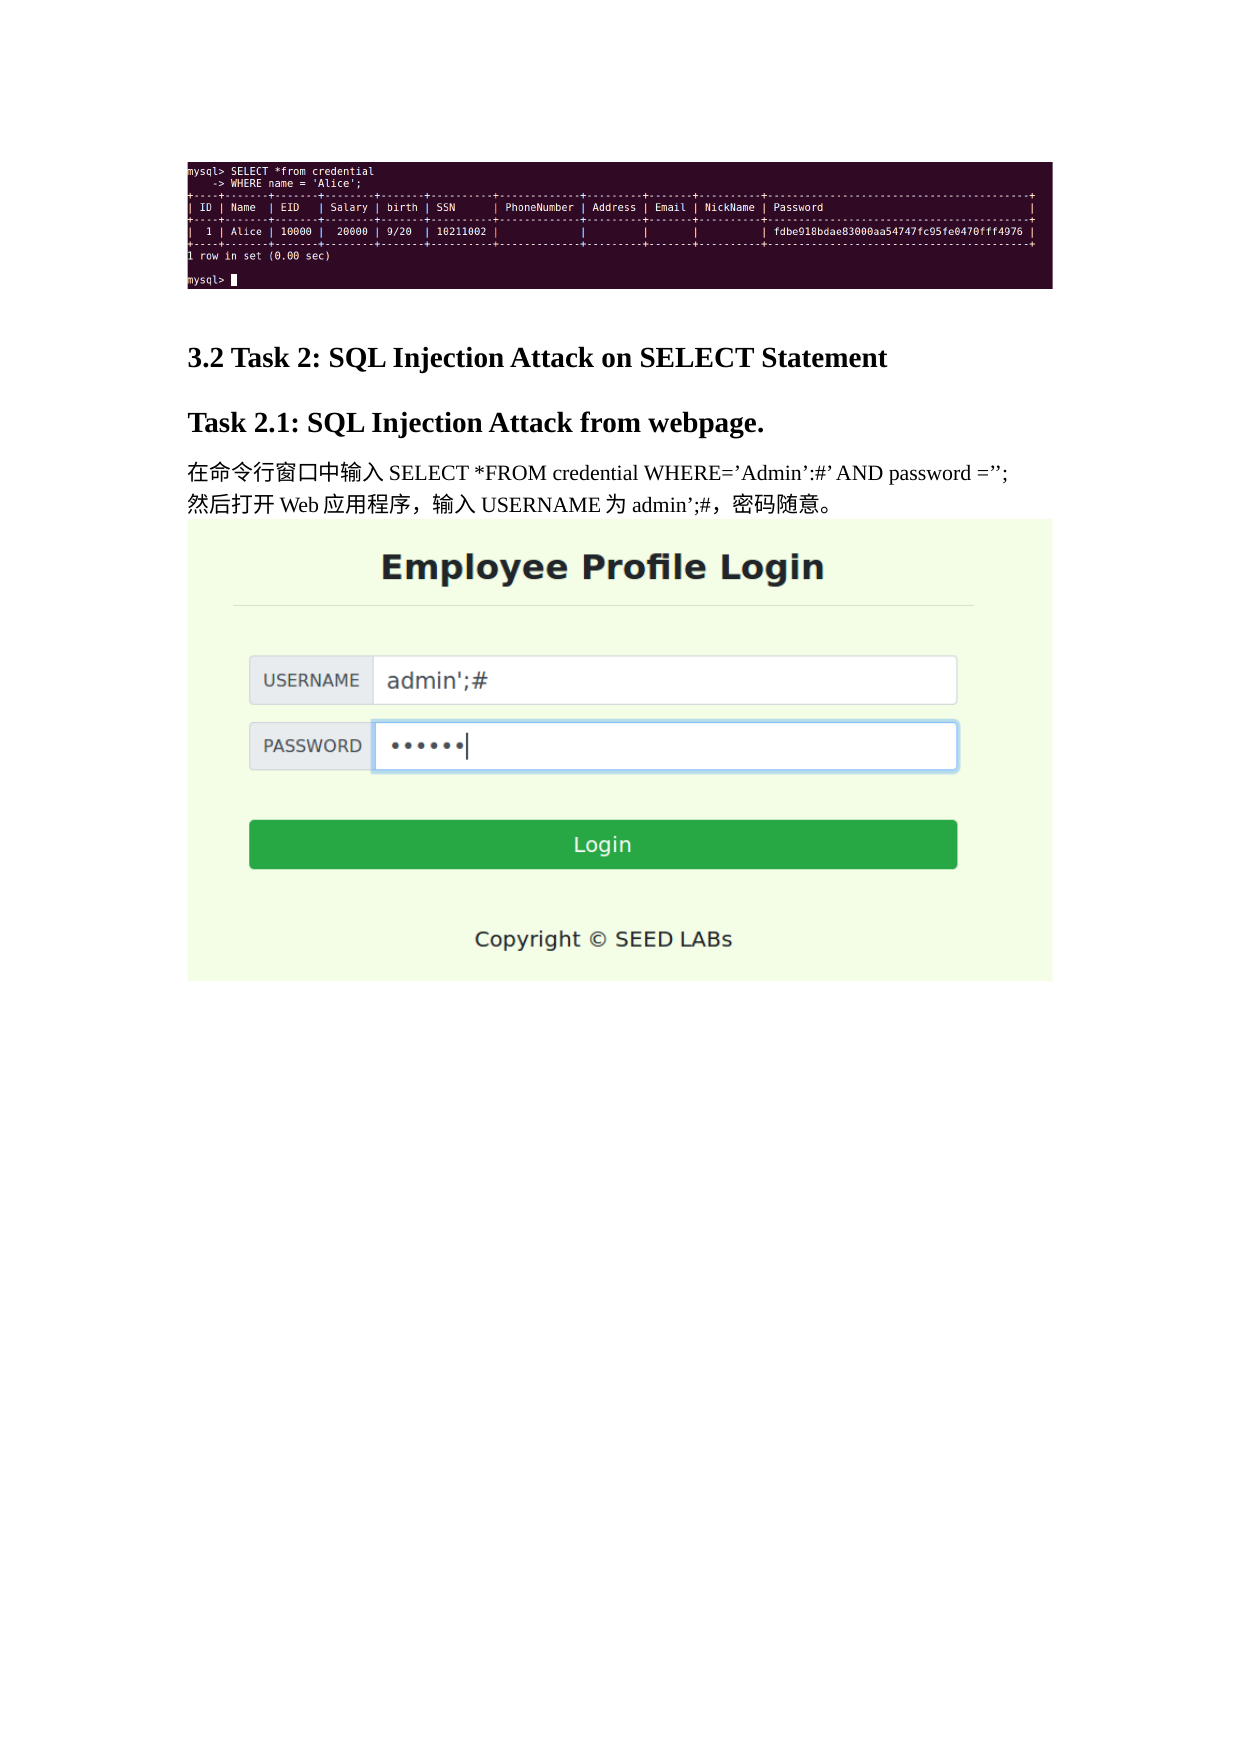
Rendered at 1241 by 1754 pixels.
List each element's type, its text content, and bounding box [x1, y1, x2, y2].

text 3.2 Task 2: SQL Injection Attack on SELECT Statement [187, 324, 1053, 389]
text 然后打开Web应用程序，输入USERNAME为admin’;#，密码随意。 [187, 487, 1053, 519]
text Task 2.1: SQL Injection Attack from webpage. [187, 389, 1053, 454]
text 在命令行窗口中输入SELECT *FROM credential WHERE=’Admin’:#’ AND password =’’; [187, 454, 1053, 487]
